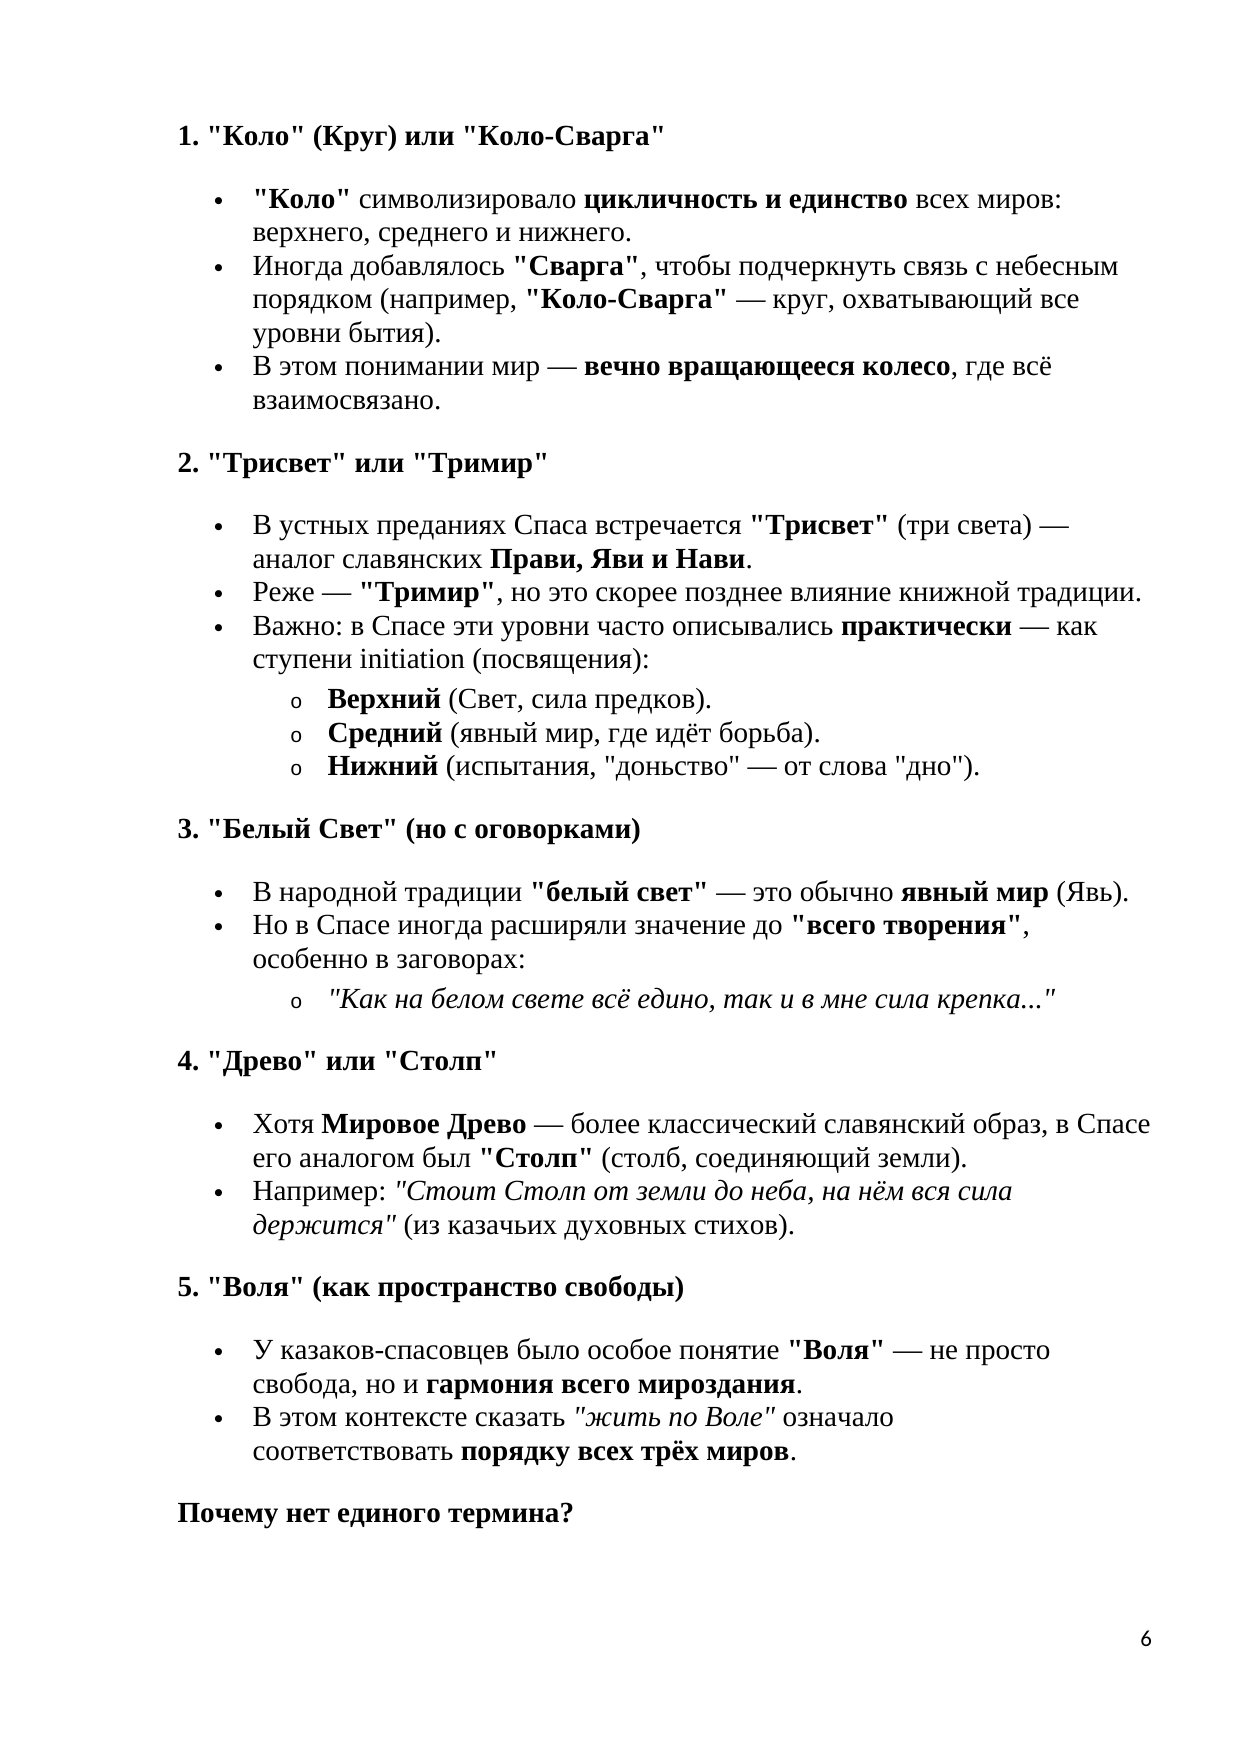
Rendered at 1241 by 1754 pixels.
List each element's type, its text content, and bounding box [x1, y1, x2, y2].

text 4. "Древо" или "Столп" [177, 1043, 1152, 1077]
list "Как на белом свете всё едино, так и в мне сила крепка..." [290, 981, 1152, 1014]
list Иногда добавлялось "Сварга", чтобы подчеркнуть связь с небесным порядком (например, "Коло-Сварга" — круг, охватывающий все уровни бытия). [215, 248, 1152, 348]
list "Коло" символизировало цикличность и единство всех миров: верхнего, среднего и нижнего. [215, 181, 1152, 248]
list Хотя Мировое Древо — более классический славянский образ, в Спасе его аналогом был "Столп" (столб, соединяющий земли). [215, 1106, 1152, 1173]
list В народной традиции "белый свет" — это обычно явный мир (Явь). [215, 874, 1152, 907]
list Важно: в Спасе эти уровни часто описывались практически — как ступени initiation (посвящения): [215, 608, 1152, 675]
list Например: "Стоит Столп от земли до неба, на нём вся сила держится" (из казачьих духовных стихов). [215, 1173, 1152, 1240]
text 3. "Белый Свет" (но с оговорками) [177, 811, 1152, 845]
text 2. "Трисвет" или "Тримир" [177, 445, 1152, 478]
list В этом понимании мир — вечно вращающееся колесо, где всё взаимосвязано. [215, 348, 1152, 416]
list Реже — "Тримир", но это скорее позднее влияние книжной традиции. [215, 574, 1152, 608]
list В устных преданиях Спаса встречается "Трисвет" (три света) — аналог славянских Прави, Яви и Нави. [215, 507, 1152, 574]
list Нижний (испытания, "доньство" — от слова "дно"). [290, 748, 1152, 782]
list Но в Спасе иногда расширяли значение до "всего творения", особенно в заговорах: [215, 907, 1152, 974]
text Почему нет единого термина? [177, 1496, 1152, 1529]
list У казаков-спасовцев было особое понятие "Воля" — не просто свобода, но и гармония всего мироздания. [215, 1332, 1152, 1399]
list В этом контексте сказать "жить по Воле" означало соответствовать порядку всех трёх миров. [215, 1399, 1152, 1466]
list Средний (явный мир, где идёт борьба). [290, 715, 1152, 748]
text 5. "Воля" (как пространство свободы) [177, 1269, 1152, 1303]
text 1. "Коло" (Круг) или "Коло-Сварга" [177, 118, 1152, 152]
list Верхний (Свет, сила предков). [290, 681, 1152, 715]
